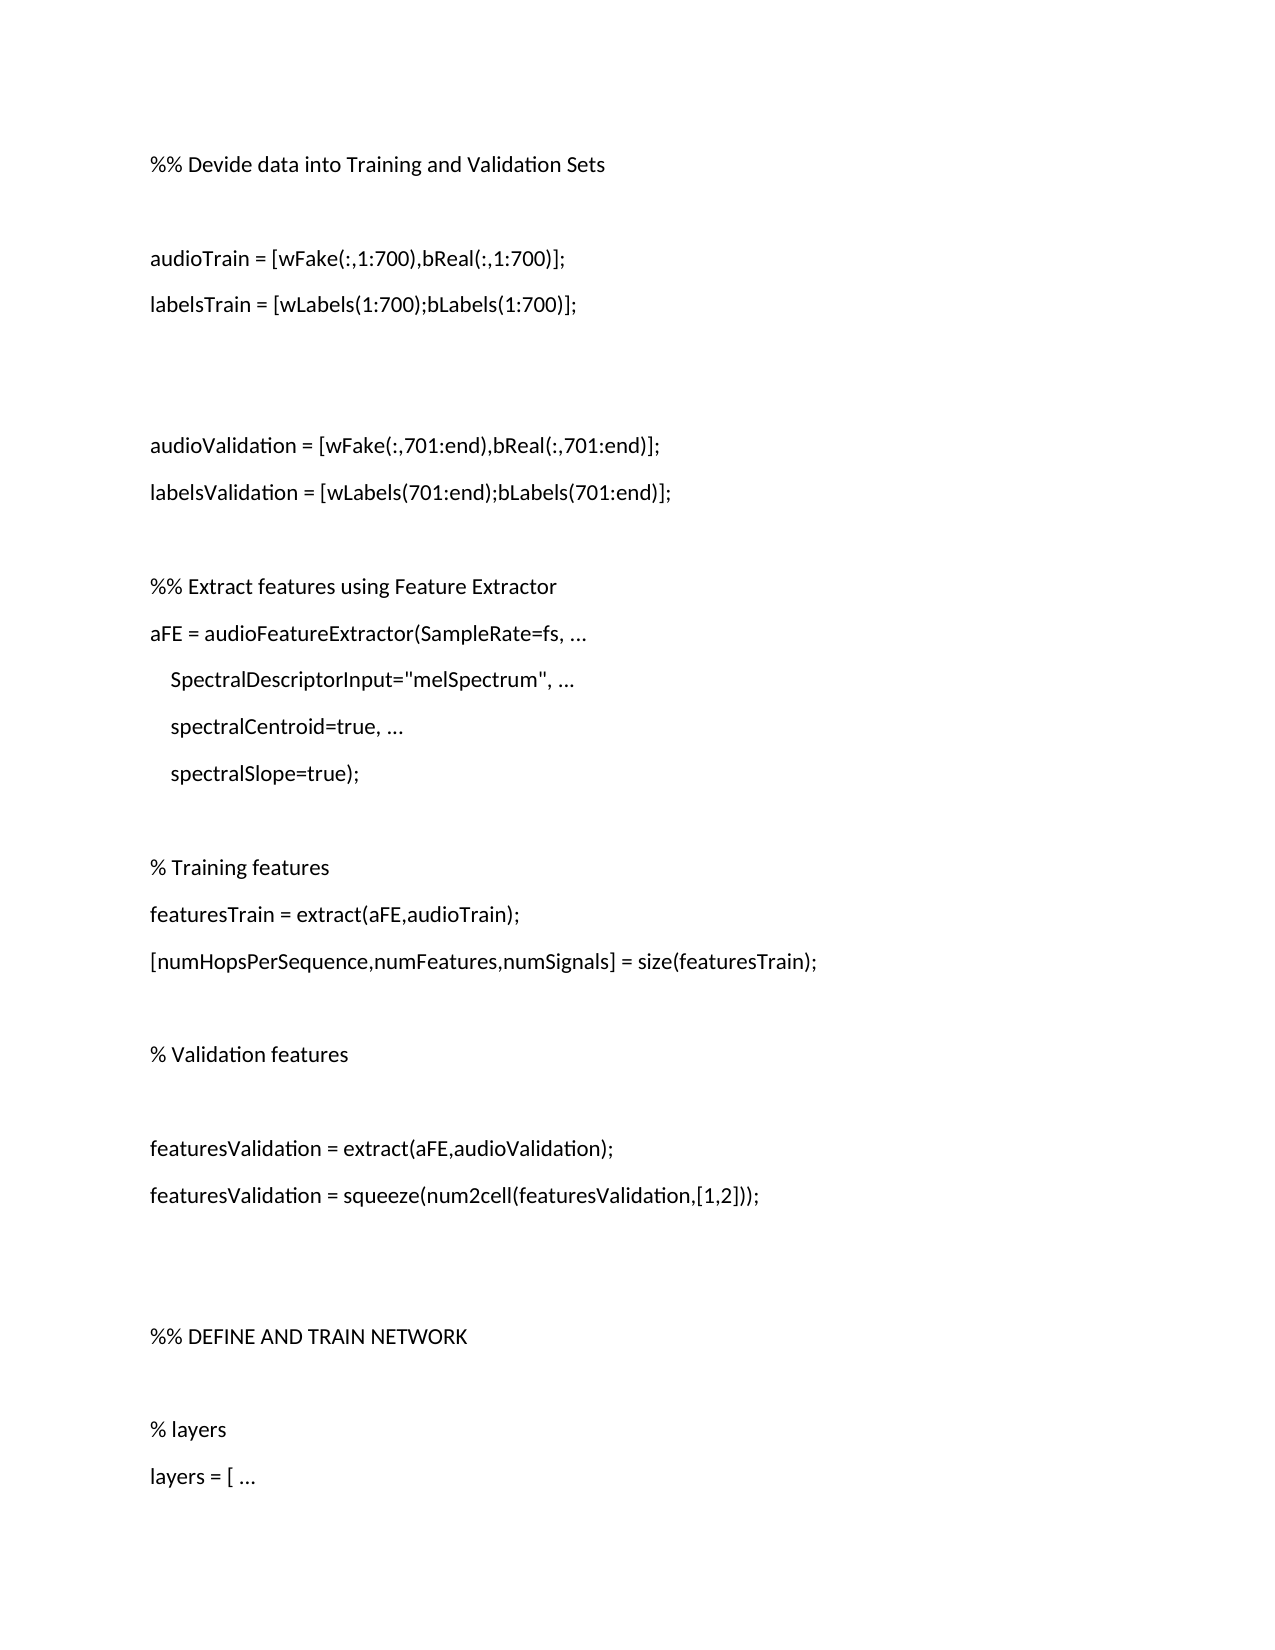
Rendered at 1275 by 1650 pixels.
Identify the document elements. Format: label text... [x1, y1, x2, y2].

text audioTrain = [wFake(:,1:700),bReal(:,1:700)]; [150, 244, 1125, 272]
text featuresTrain = extract(aFE,audioTrain); [150, 900, 1125, 928]
text labelsTrain = [wLabels(1:700);bLabels(1:700)]; [150, 291, 1125, 319]
text %% Devide data into Training and Validation Sets [150, 150, 1125, 178]
text %% DEFINE AND TRAIN NETWORK [150, 1322, 1125, 1350]
text %% Extract features using Feature Extractor [150, 572, 1125, 600]
text SpectralDescriptorInput="melSpectrum", ... [150, 666, 1125, 694]
text aFE = audioFeatureExtractor(SampleRate=fs, ... [150, 619, 1125, 647]
text % Training features [150, 853, 1125, 881]
text % layers [150, 1416, 1125, 1444]
text featuresValidation = squeeze(num2cell(featuresValidation,[1,2])); [150, 1181, 1125, 1209]
text [numHopsPerSequence,numFeatures,numSignals] = size(featuresTrain); [150, 947, 1125, 975]
text labelsValidation = [wLabels(701:end);bLabels(701:end)]; [150, 478, 1125, 506]
text featuresValidation = extract(aFE,audioValidation); [150, 1134, 1125, 1162]
text spectralSlope=true); [150, 759, 1125, 787]
text layers = [ ... [150, 1462, 1125, 1491]
text audioValidation = [wFake(:,701:end),bReal(:,701:end)]; [150, 431, 1125, 459]
text spectralCentroid=true, ... [150, 712, 1125, 741]
text % Validation features [150, 1041, 1125, 1069]
